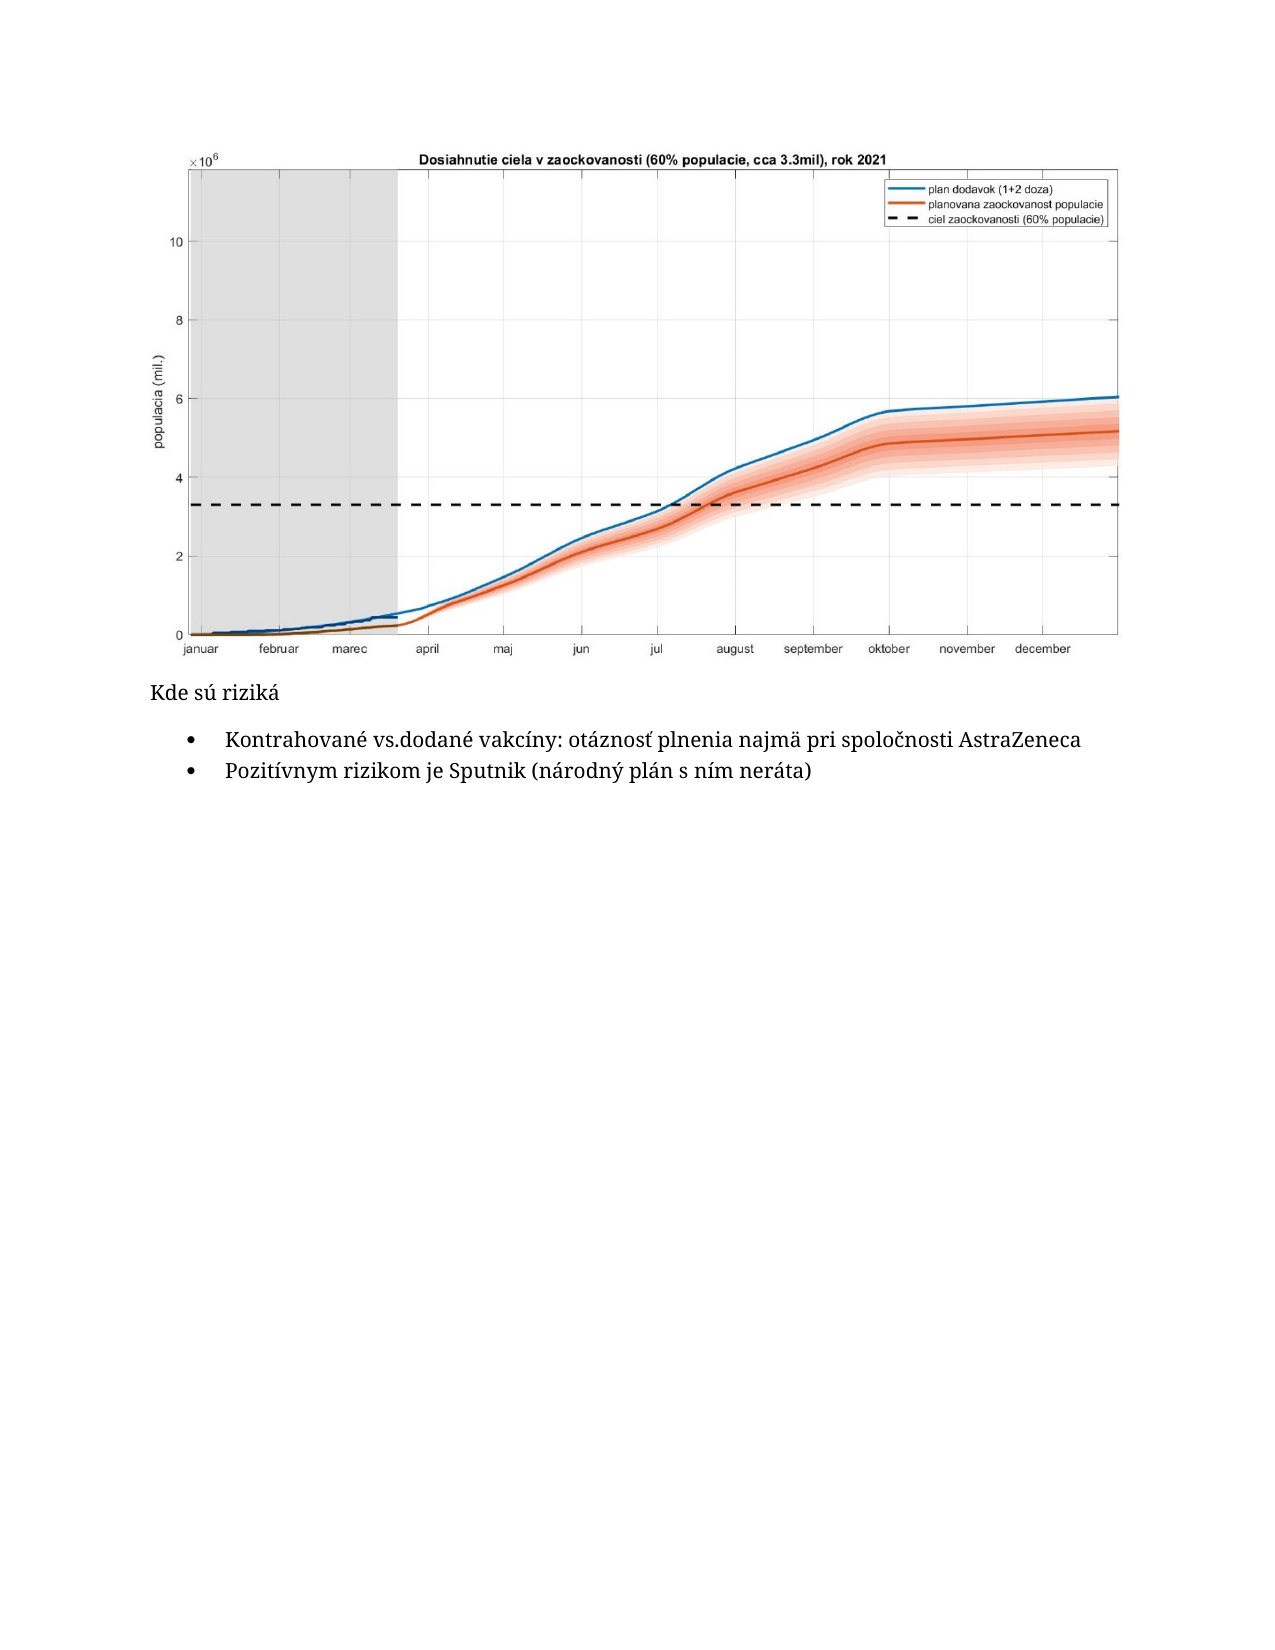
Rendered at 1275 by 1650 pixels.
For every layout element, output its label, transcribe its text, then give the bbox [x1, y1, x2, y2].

picture [150, 150, 1125, 660]
text Kde sú riziká [150, 678, 1125, 707]
list Pozitívnym rizikom je Sputnik (národný plán s ním neráta) [187, 756, 1125, 784]
list Kontrahované vs.dodané vakcíny: otáznosť plnenia najmä pri spoločnosti AstraZeneca [187, 726, 1125, 754]
